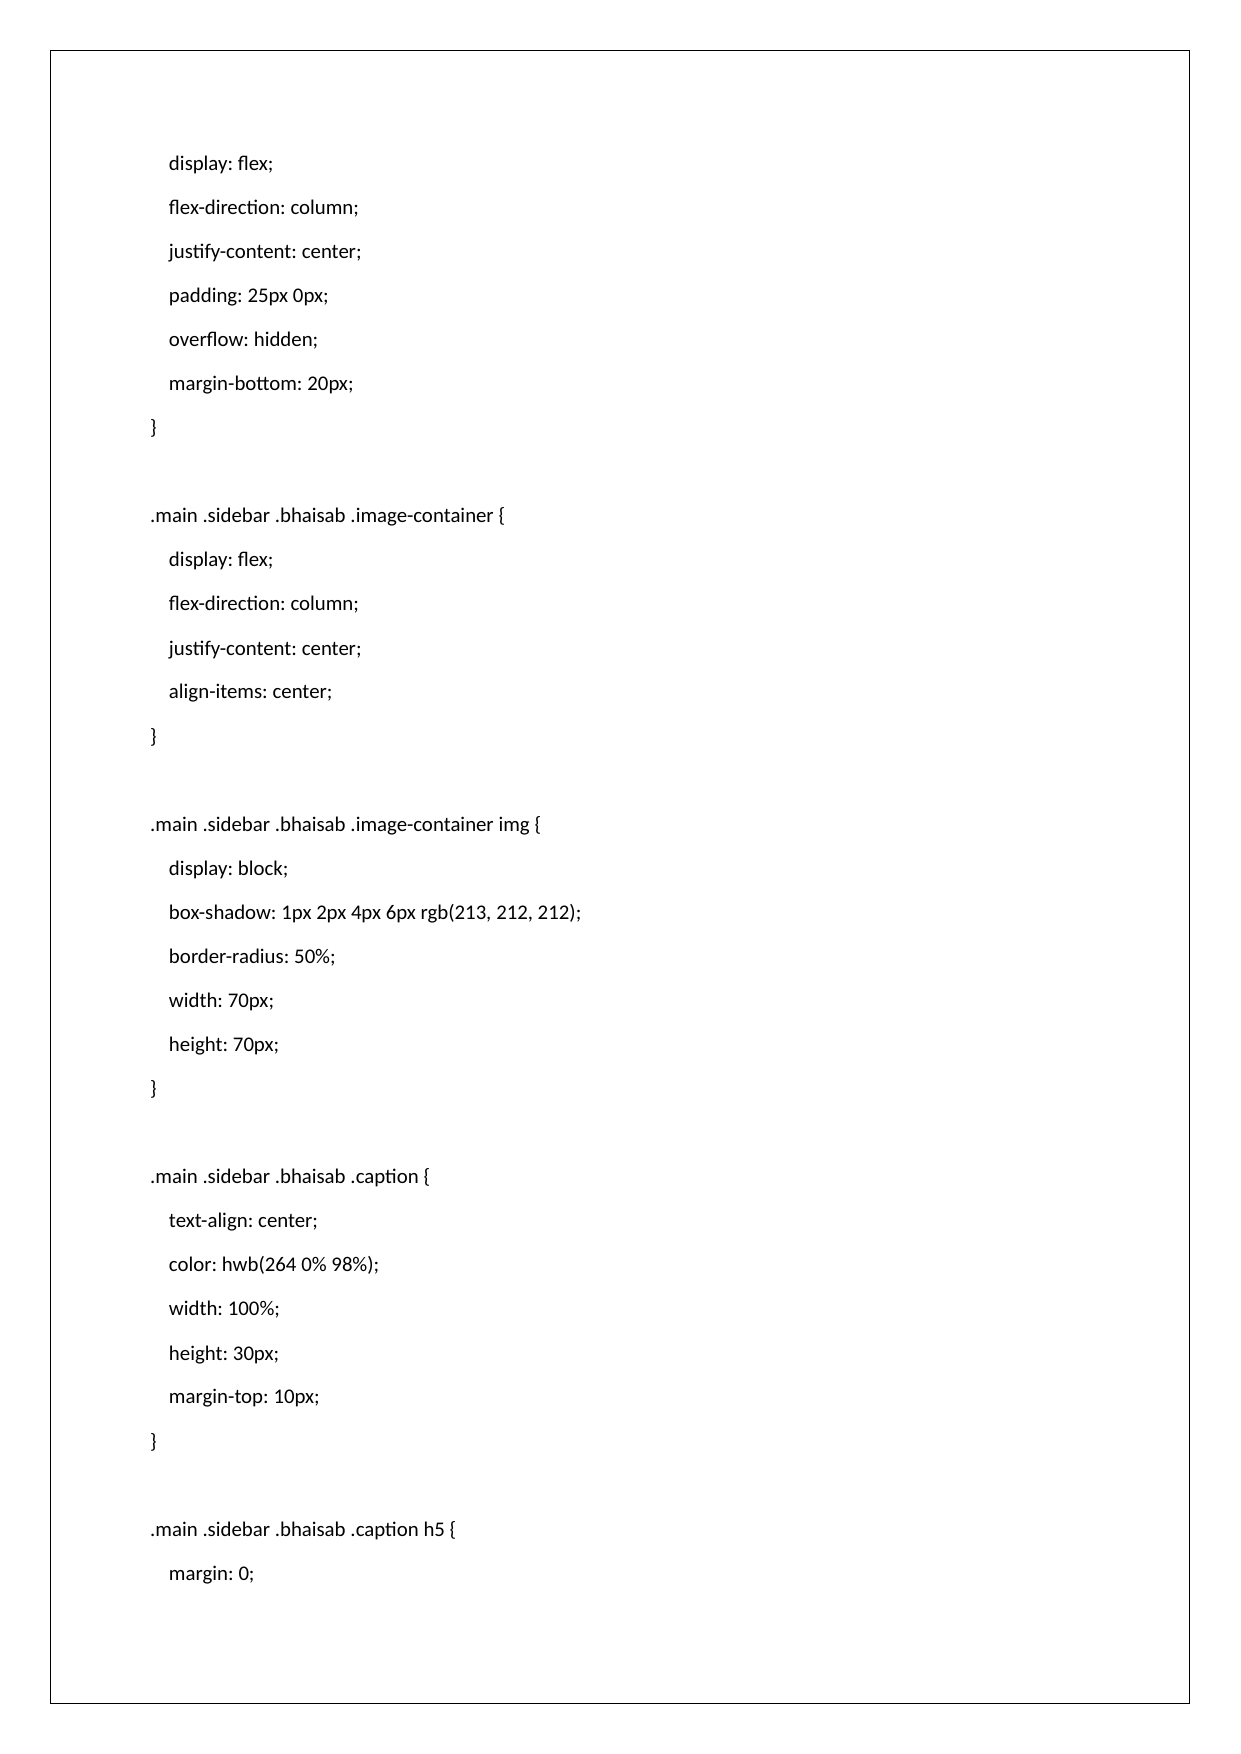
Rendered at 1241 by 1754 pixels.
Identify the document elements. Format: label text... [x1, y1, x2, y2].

text margin: 0; [150, 1560, 1090, 1585]
text width: 70px; [150, 987, 1090, 1013]
text overflow: hidden; [150, 326, 1090, 352]
text flex-direction: column; [150, 591, 1090, 616]
text align-items: center; [150, 679, 1090, 704]
text } [150, 414, 1090, 440]
text flex-direction: column; [150, 194, 1090, 219]
text padding: 25px 0px; [150, 282, 1090, 308]
text border-radius: 50%; [150, 943, 1090, 968]
text display: block; [150, 855, 1090, 880]
text width: 100%; [150, 1296, 1090, 1321]
text display: flex; [150, 150, 1090, 175]
text height: 70px; [150, 1031, 1090, 1057]
text justify-content: center; [150, 635, 1090, 660]
text margin-bottom: 20px; [150, 370, 1090, 396]
text justify-content: center; [150, 238, 1090, 263]
text box-shadow: 1px 2px 4px 6px rgb(213, 212, 212); [150, 899, 1090, 924]
text .main .sidebar .bhaisab .caption h5 { [150, 1516, 1090, 1541]
text } [150, 723, 1090, 748]
text } [150, 1075, 1090, 1101]
text display: flex; [150, 547, 1090, 572]
text text-align: center; [150, 1207, 1090, 1233]
text height: 30px; [150, 1340, 1090, 1365]
text .main .sidebar .bhaisab .image-container img { [150, 811, 1090, 836]
text margin-top: 10px; [150, 1384, 1090, 1409]
text .main .sidebar .bhaisab .caption { [150, 1163, 1090, 1189]
text color: hwb(264 0% 98%); [150, 1252, 1090, 1277]
text .main .sidebar .bhaisab .image-container { [150, 502, 1090, 528]
text } [150, 1428, 1090, 1453]
